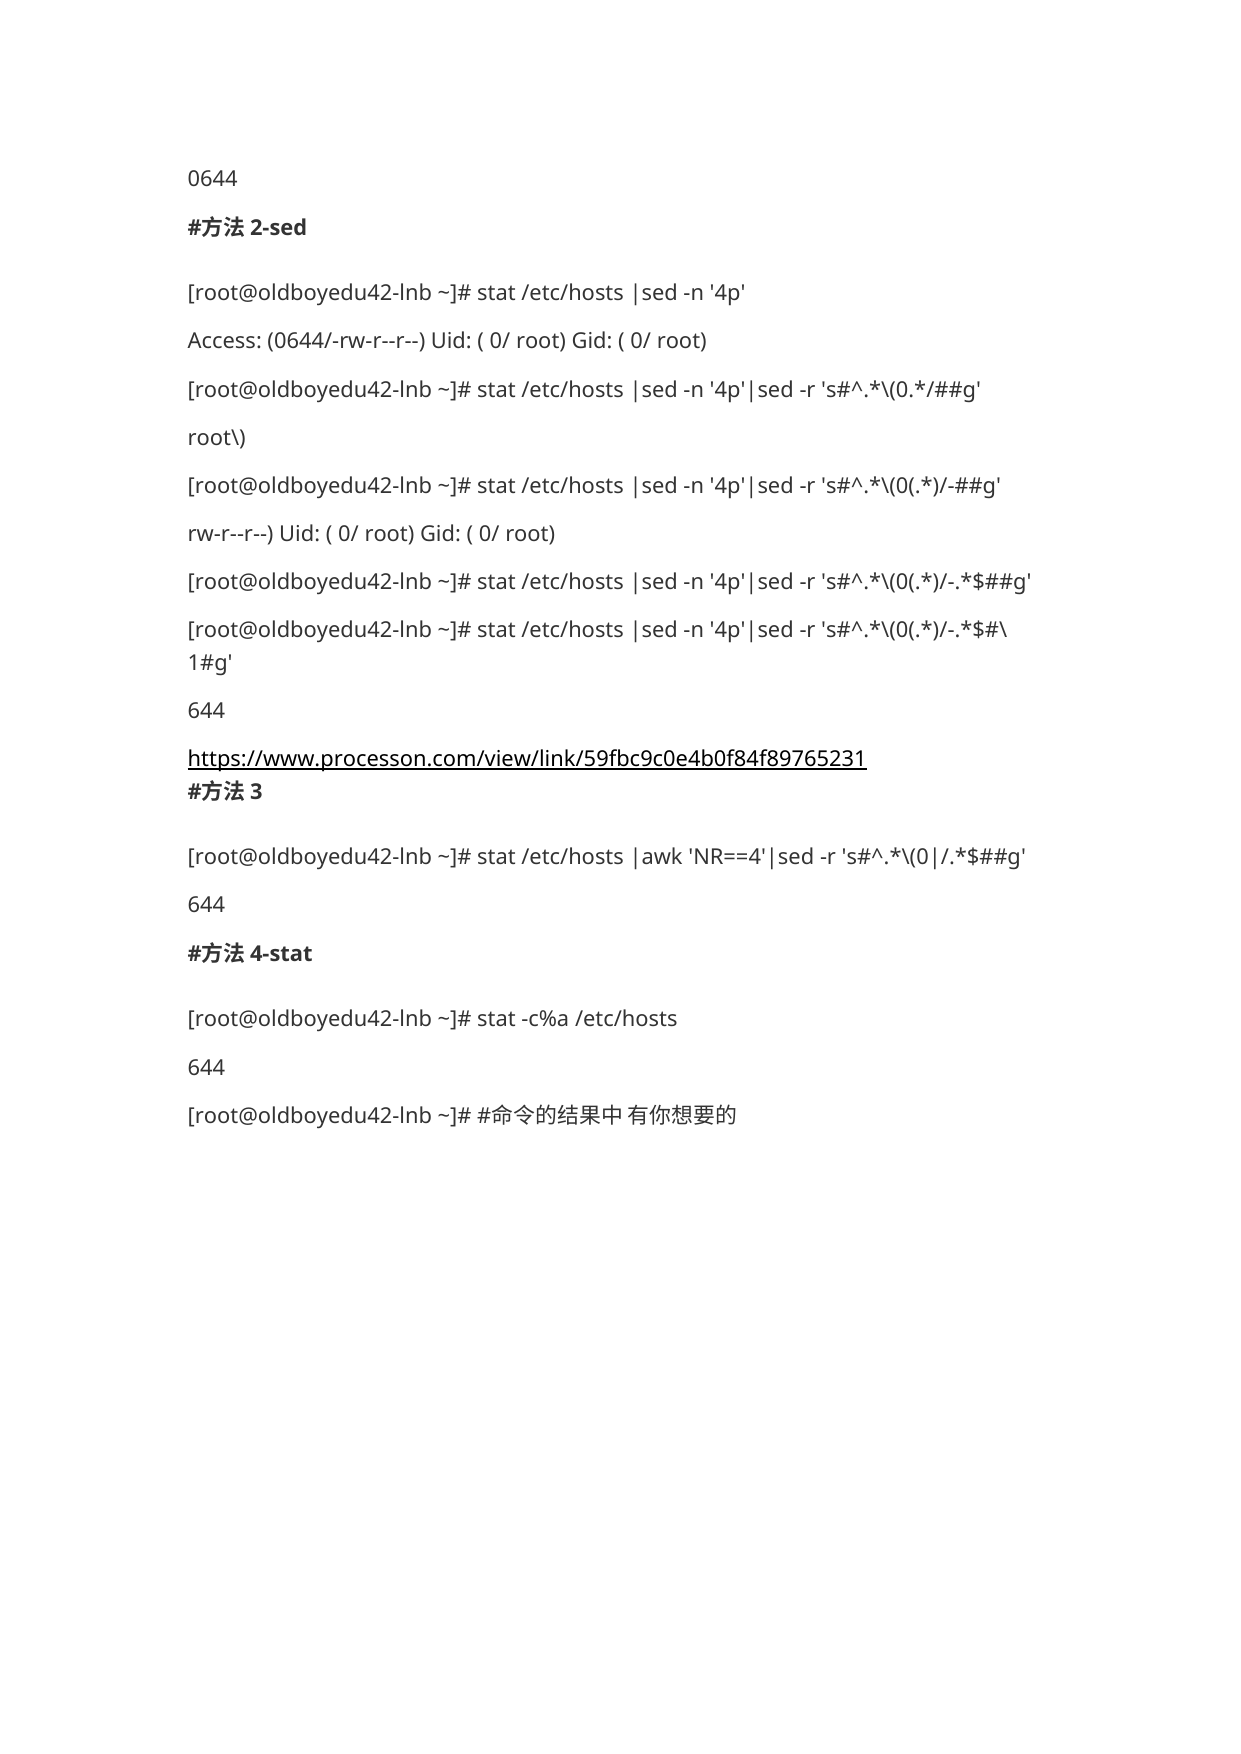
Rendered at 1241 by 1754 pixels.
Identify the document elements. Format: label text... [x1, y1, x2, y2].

text https://www.processon.com/view/link/59fbc9c0e4b0f84f89765231 [187, 742, 1053, 774]
subtitle #方法2-sed [187, 210, 1053, 243]
text 644 [187, 1050, 1053, 1083]
text [root@oldboyedu42-lnb ~]# stat /etc/hosts |sed -n '4p'|sed -r 's#^.*\(0.*/##g' [187, 372, 1053, 405]
text [root@oldboyedu42-lnb ~]# #命令的结果中 有你想要的 [187, 1098, 1053, 1131]
subtitle #方法3 [187, 774, 1053, 807]
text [187, 324, 1053, 357]
text 644 [187, 888, 1053, 921]
text [root@oldboyedu42-lnb ~]# stat /etc/hosts |sed -n '4p'|sed -r 's#^.*\(0(.*)/-.*$##g' [187, 565, 1053, 597]
text [root@oldboyedu42-lnb ~]# stat /etc/hosts |sed -n '4p' [187, 276, 1053, 308]
text [root@oldboyedu42-lnb ~]# stat -c%a /etc/hosts [187, 1002, 1053, 1034]
text root\) [187, 420, 1053, 453]
text 0644 [187, 162, 1053, 194]
text [root@oldboyedu42-lnb ~]# stat /etc/hosts |sed -n '4p'|sed -r 's#^.*\(0(.*)/-##g' [187, 468, 1053, 501]
subtitle #方法4-stat [187, 936, 1053, 969]
text [root@oldboyedu42-lnb ~]# stat /etc/hosts |awk 'NR==4'|sed -r 's#^.*\(0|/.*$##g' [187, 840, 1053, 872]
text rw-r--r--) Uid: ( 0/ root) Gid: ( 0/ root) [187, 517, 1053, 549]
text 644 [187, 693, 1053, 726]
text [root@oldboyedu42-lnb ~]# stat /etc/hosts |sed -n '4p'|sed -r 's#^.*\(0(.*)/-.*$#\1#g' [187, 613, 1053, 678]
